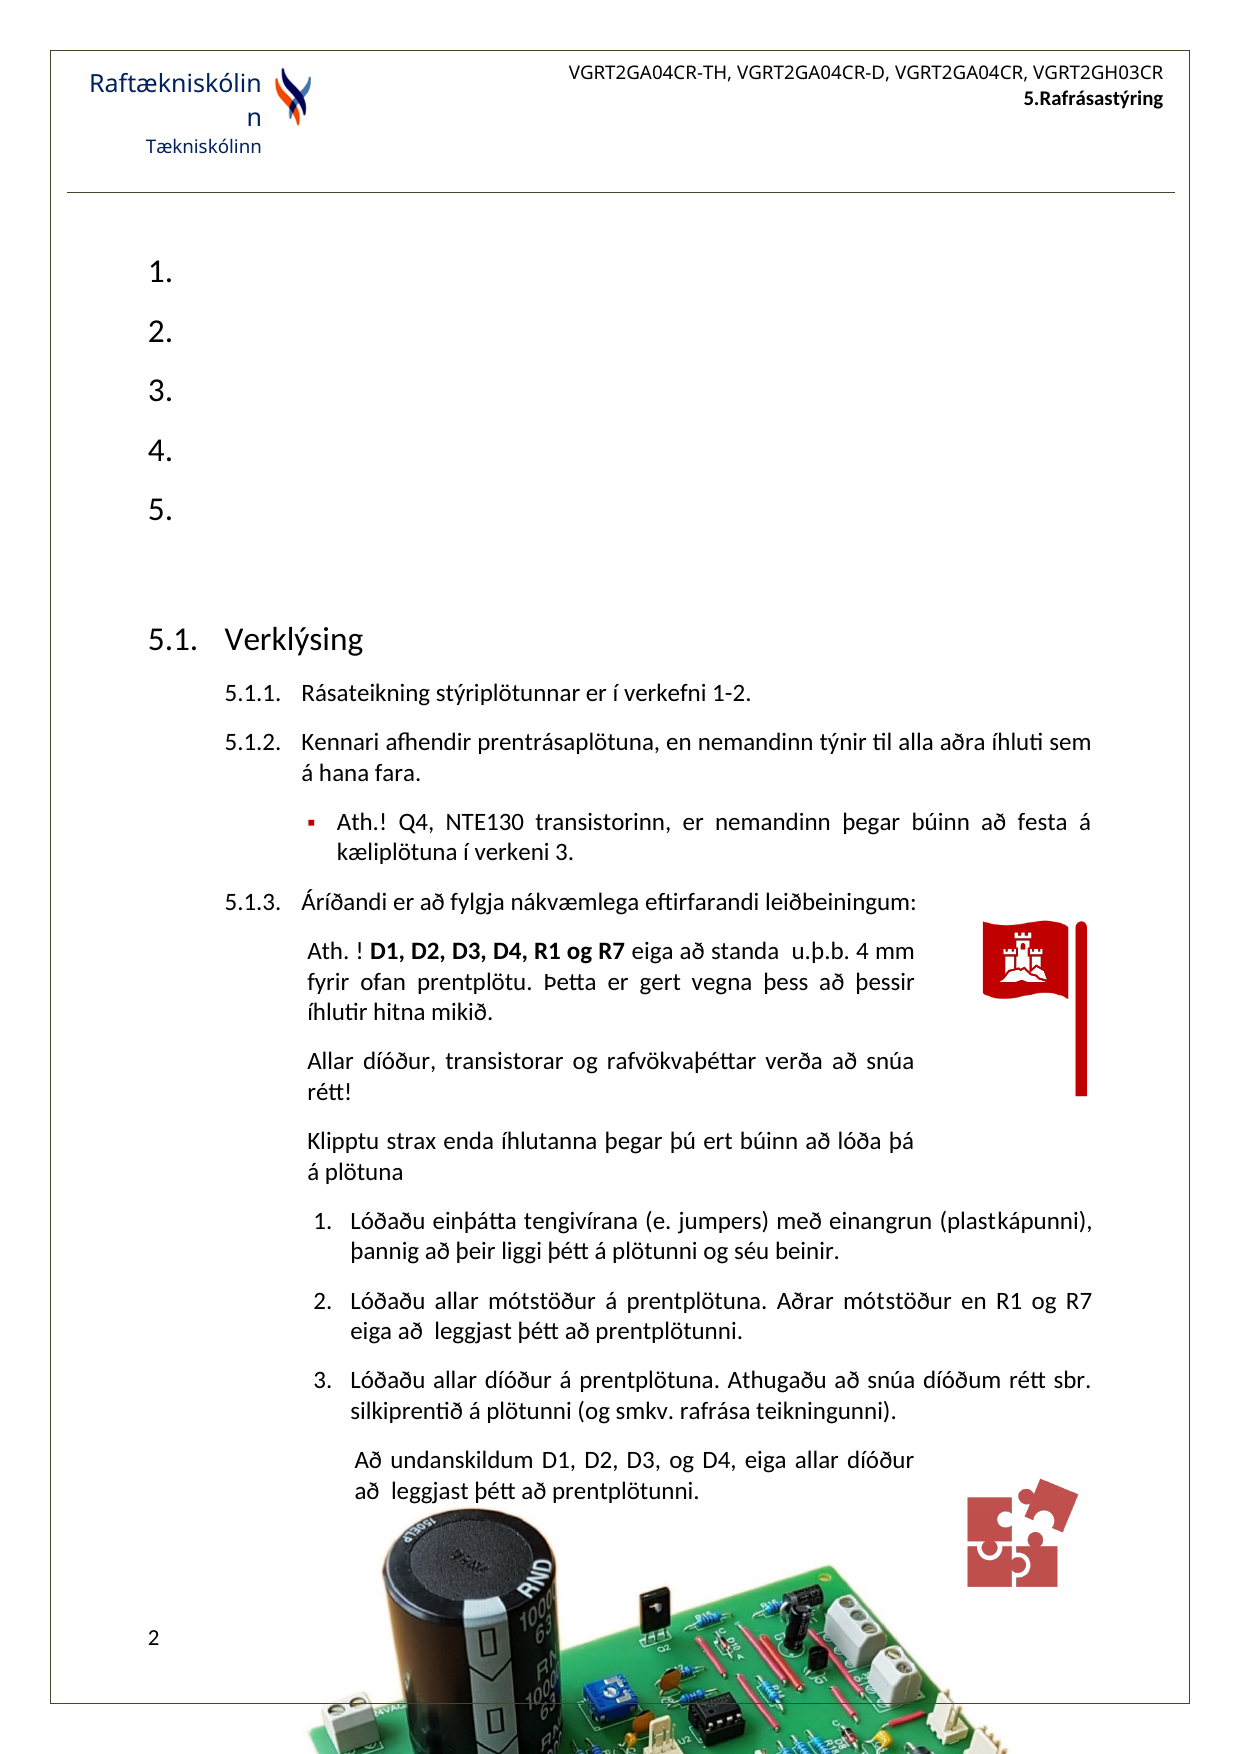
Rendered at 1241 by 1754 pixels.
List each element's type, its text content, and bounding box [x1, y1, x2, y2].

text Lóðaðu allar díóður á prentplötuna. Athugaðu að snúa díóðum rétt sbr. silkiprentið á plötunni (og smkv. rafrása teikningunni). [313, 1364, 1093, 1426]
subtitle Verklýsing [148, 617, 1093, 658]
subtitle Kennari afhendir prentrásaplötuna, en nemandinn týnir til alla aðra íhluti sem á hana fara. [224, 726, 1093, 787]
subtitle Rásateikning stýriplötunnar er í verkefni 1-2. [224, 677, 1093, 707]
text Ath.! Q4, NTE130 transistorinn, er nemandinn þegar búinn að festa á kæliplötuna í verkeni 3. [307, 806, 1093, 867]
text Klipptu strax enda íhlutanna þegar þú ert búinn að lóða þá á plötuna [307, 1125, 915, 1186]
text Ath. ! D1, D2, D3, D4, R1 og R7 eiga að standa u.þ.b. 4 mm fyrir ofan prentplötu. Þetta er gert vegna þess að þessir íhlutir hitna mikið. [307, 935, 915, 1027]
picture [945, 903, 1124, 1113]
text Allar díóður, transistorar og rafvökvaþéttar verða að snúa rétt! [307, 1045, 915, 1106]
picture [187, 1458, 1098, 1703]
text Lóðaðu einþátta tengivírana (e. jumpers) með einangrun (plastkápunni), þannig að þeir liggi þétt á plötunni og séu beinir. [313, 1205, 1093, 1266]
picture [187, 1704, 1053, 1754]
picture [272, 63, 316, 130]
text Lóðaðu allar mótstöður á prentplötuna. Aðrar mótstöður en R1 og R7 eiga að leggjast þétt að prentplötunni. [313, 1285, 1093, 1346]
text Að undanskildum D1, D2, D3, og D4, eiga allar díóður að leggjast þétt að prentplötunni. [354, 1444, 916, 1505]
subtitle Áríðandi er að fylgja nákvæmlega eftirfarandi leiðbeiningum: [224, 886, 1093, 916]
